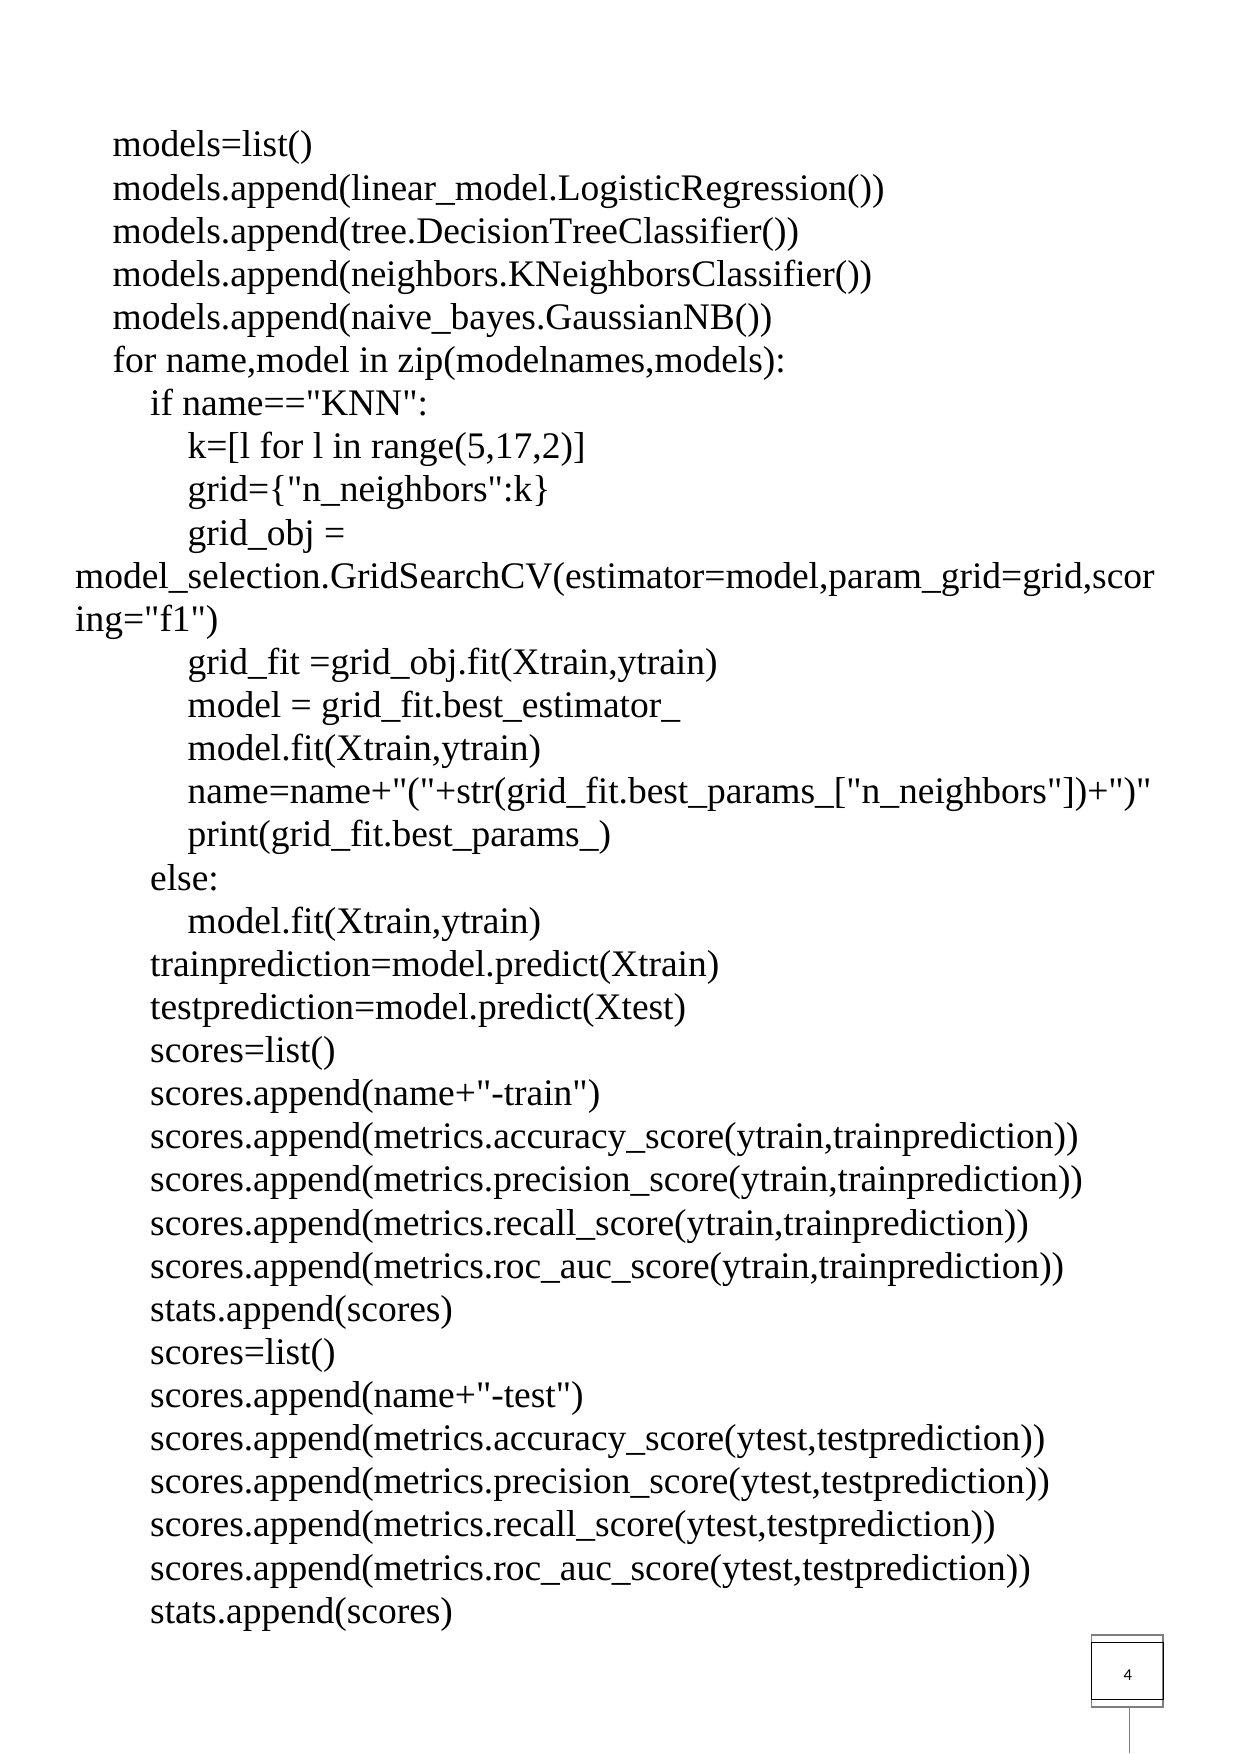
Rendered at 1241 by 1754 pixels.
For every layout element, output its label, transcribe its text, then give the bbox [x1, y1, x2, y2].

picture [1092, 1643, 1163, 1699]
text grid={"n_neighbors":k} [75, 467, 1165, 510]
text else: [75, 855, 1165, 898]
text model.fit(Xtrain,ytrain) [75, 898, 1165, 941]
text models.append(neighbors.KNeighborsClassifier()) [75, 251, 1165, 294]
text for name,model in zip(modelnames,models): [75, 337, 1165, 381]
text scores.append(metrics.accuracy_score(ytrain,trainprediction)) [75, 1114, 1165, 1157]
text scores.append(metrics.precision_score(ytrain,trainprediction)) [75, 1157, 1165, 1200]
text scores.append(name+"-train") [75, 1071, 1165, 1114]
text model = grid_fit.best_estimator_ [75, 682, 1165, 726]
text scores.append(name+"-test") [75, 1372, 1165, 1416]
text scores.append(metrics.precision_score(ytest,testprediction)) [75, 1459, 1165, 1502]
text scores.append(metrics.roc_auc_score(ytrain,trainprediction)) [75, 1243, 1165, 1286]
text scores=list() [75, 1329, 1165, 1372]
text stats.append(scores) [75, 1286, 1165, 1329]
text scores.append(metrics.recall_score(ytest,testprediction)) [75, 1502, 1165, 1545]
text stats.append(scores) [75, 1588, 1165, 1631]
text models.append(linear_model.LogisticRegression()) [75, 165, 1165, 208]
text scores.append(metrics.recall_score(ytrain,trainprediction)) [75, 1200, 1165, 1243]
text models.append(tree.DecisionTreeClassifier()) [75, 208, 1165, 251]
text scores.append(metrics.accuracy_score(ytest,testprediction)) [75, 1416, 1165, 1459]
text trainprediction=model.predict(Xtrain) [75, 941, 1165, 984]
text models=list() [75, 122, 1165, 165]
text name=name+"("+str(grid_fit.best_params_["n_neighbors"])+")" [75, 769, 1165, 812]
text scores.append(metrics.roc_auc_score(ytest,testprediction)) [75, 1545, 1165, 1588]
text if name=="KNN": [75, 381, 1165, 424]
text model.fit(Xtrain,ytrain) [75, 726, 1165, 769]
text grid_obj = model_selection.GridSearchCV(estimator=model,param_grid=grid,scoring="f1") [75, 510, 1165, 639]
text print(grid_fit.best_params_) [75, 812, 1165, 855]
text grid_fit =grid_obj.fit(Xtrain,ytrain) [75, 639, 1165, 682]
text models.append(naive_bayes.GaussianNB()) [75, 294, 1165, 337]
text scores=list() [75, 1027, 1165, 1071]
text k=[l for l in range(5,17,2)] [75, 424, 1165, 467]
text testprediction=model.predict(Xtest) [75, 984, 1165, 1027]
